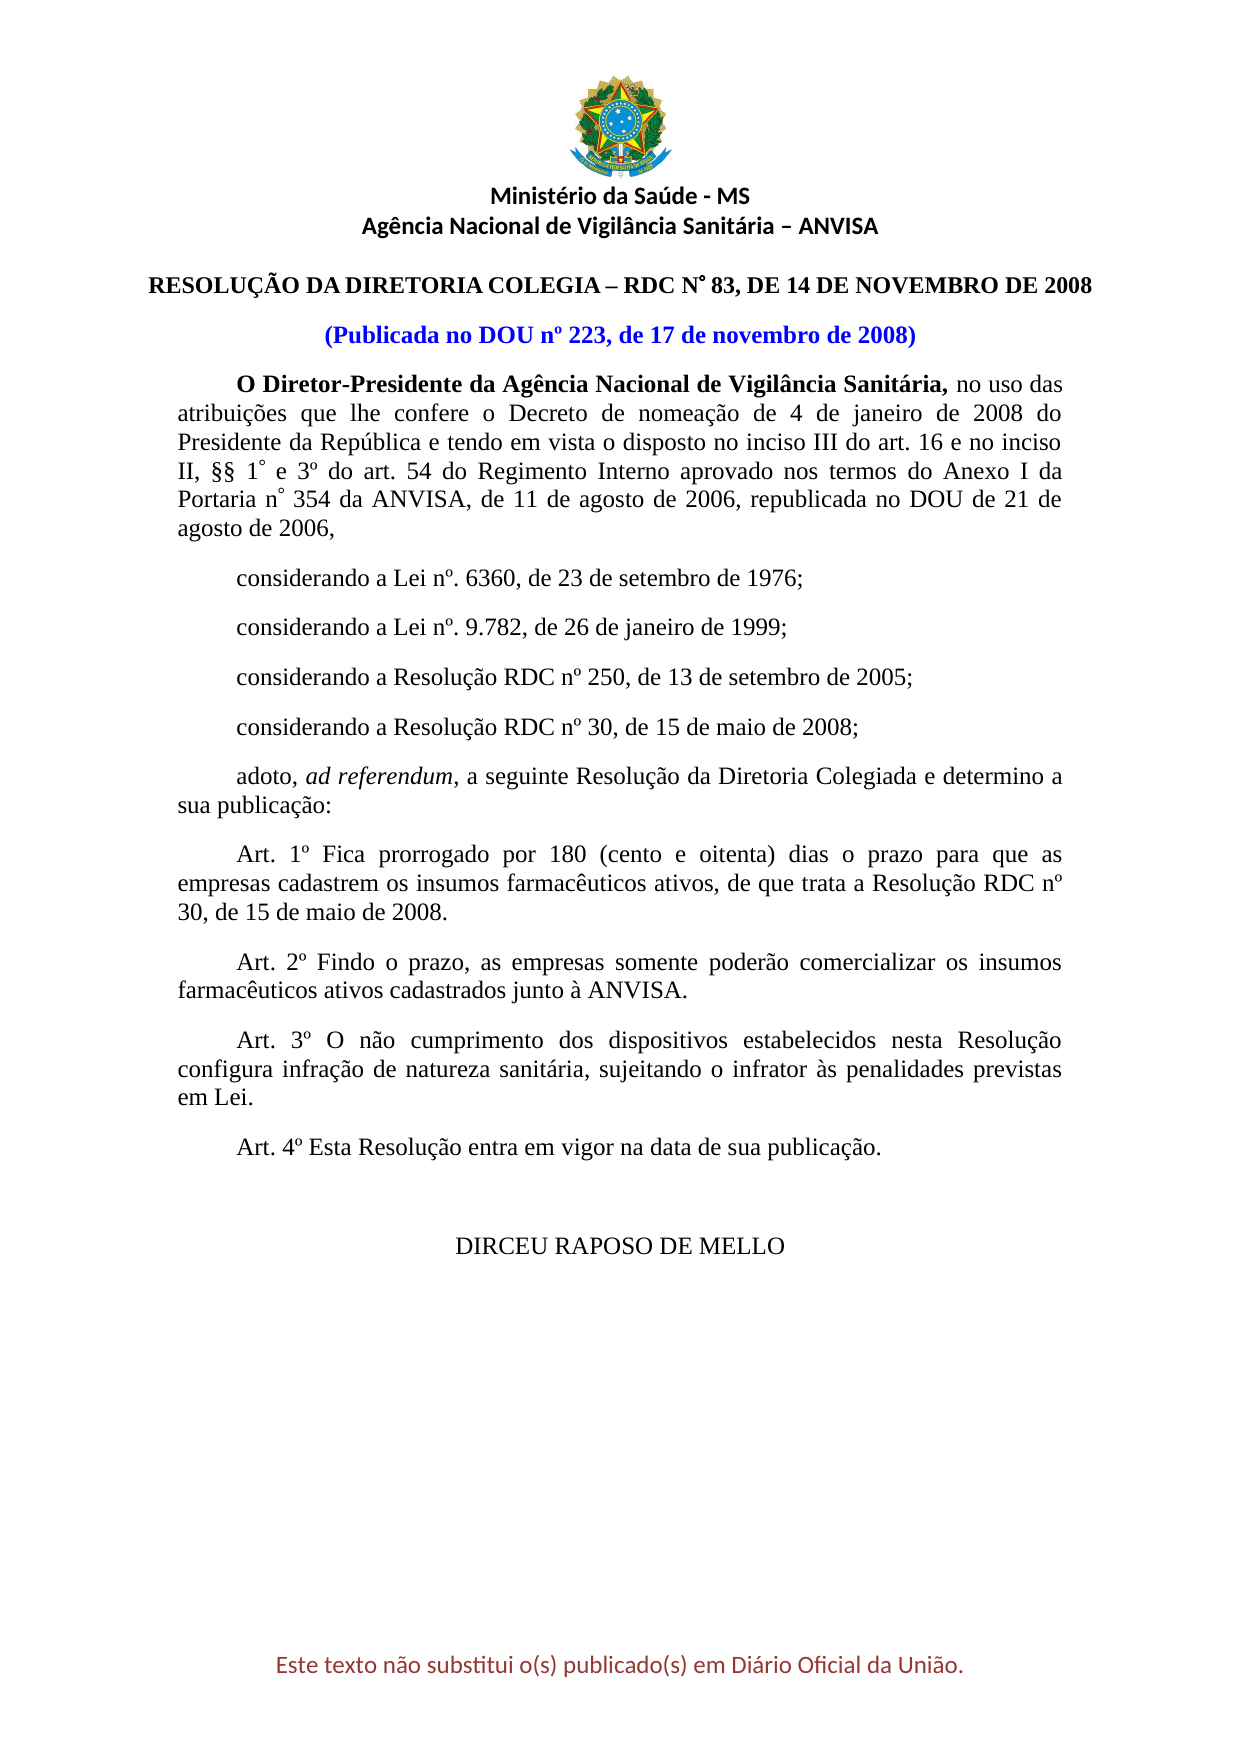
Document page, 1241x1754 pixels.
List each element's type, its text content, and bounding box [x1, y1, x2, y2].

text Art. 3º O não cumprimento dos dispositivos estabelecidos nesta Resolução configura infração de natureza sanitária, sujeitando o infrator às penalidades previstas em Lei. [177, 1025, 1063, 1111]
picture [566, 73, 674, 180]
subtitle (Publicada no DOU nº 223, de 17 de novembro de 2008) [118, 320, 1122, 349]
text considerando a Resolução RDC nº 30, de 15 de maio de 2008; [177, 712, 1063, 740]
text O Diretor-Presidente da Agência Nacional de Vigilância Sanitária, no uso das atribuições que lhe confere o Decreto de nomeação de 4 de janeiro de 2008 do Presidente da República e tendo em vista o disposto no inciso III do art. 16 e no inciso II, §§ 1 e 3º do art. 54 do Regimento Interno aprovado nos termos do Anexo I da Portaria n 354 da ANVISA, de 11 de agosto de 2006, republicada no DOU de 21 de agosto de 2006, [177, 369, 1063, 542]
text adoto, ad referendum, a seguinte Resolução da Diretoria Colegiada e determino a sua publicação: [177, 761, 1063, 819]
text considerando a Resolução RDC nº 250, de 13 de setembro de 2005; [177, 662, 1063, 691]
subtitle DIRCEU RAPOSO DE MELLO [177, 1231, 1063, 1260]
text Art. 2º Findo o prazo, as empresas somente poderão comercializar os insumos farmacêuticos ativos cadastrados junto à ANVISA. [177, 947, 1063, 1004]
text Art. 4º Esta Resolução entra em vigor na data de sua publicação. [177, 1132, 1063, 1161]
text considerando a Lei nº. 9.782, de 26 de janeiro de 1999; [177, 612, 1063, 641]
subtitle RESOLUÇÃO DA DIRETORIA COLEGIA – RDC N 83, DE 14 DE NOVEMBRO DE 2008 [118, 272, 1122, 299]
text Art. 1º Fica prorrogado por 180 (cento e oitenta) dias o prazo para que as empresas cadastrem os insumos farmacêuticos ativos, de que trata a Resolução RDC nº 30, de 15 de maio de 2008. [177, 839, 1063, 926]
text considerando a Lei nº. 6360, de 23 de setembro de 1976; [177, 563, 1063, 592]
